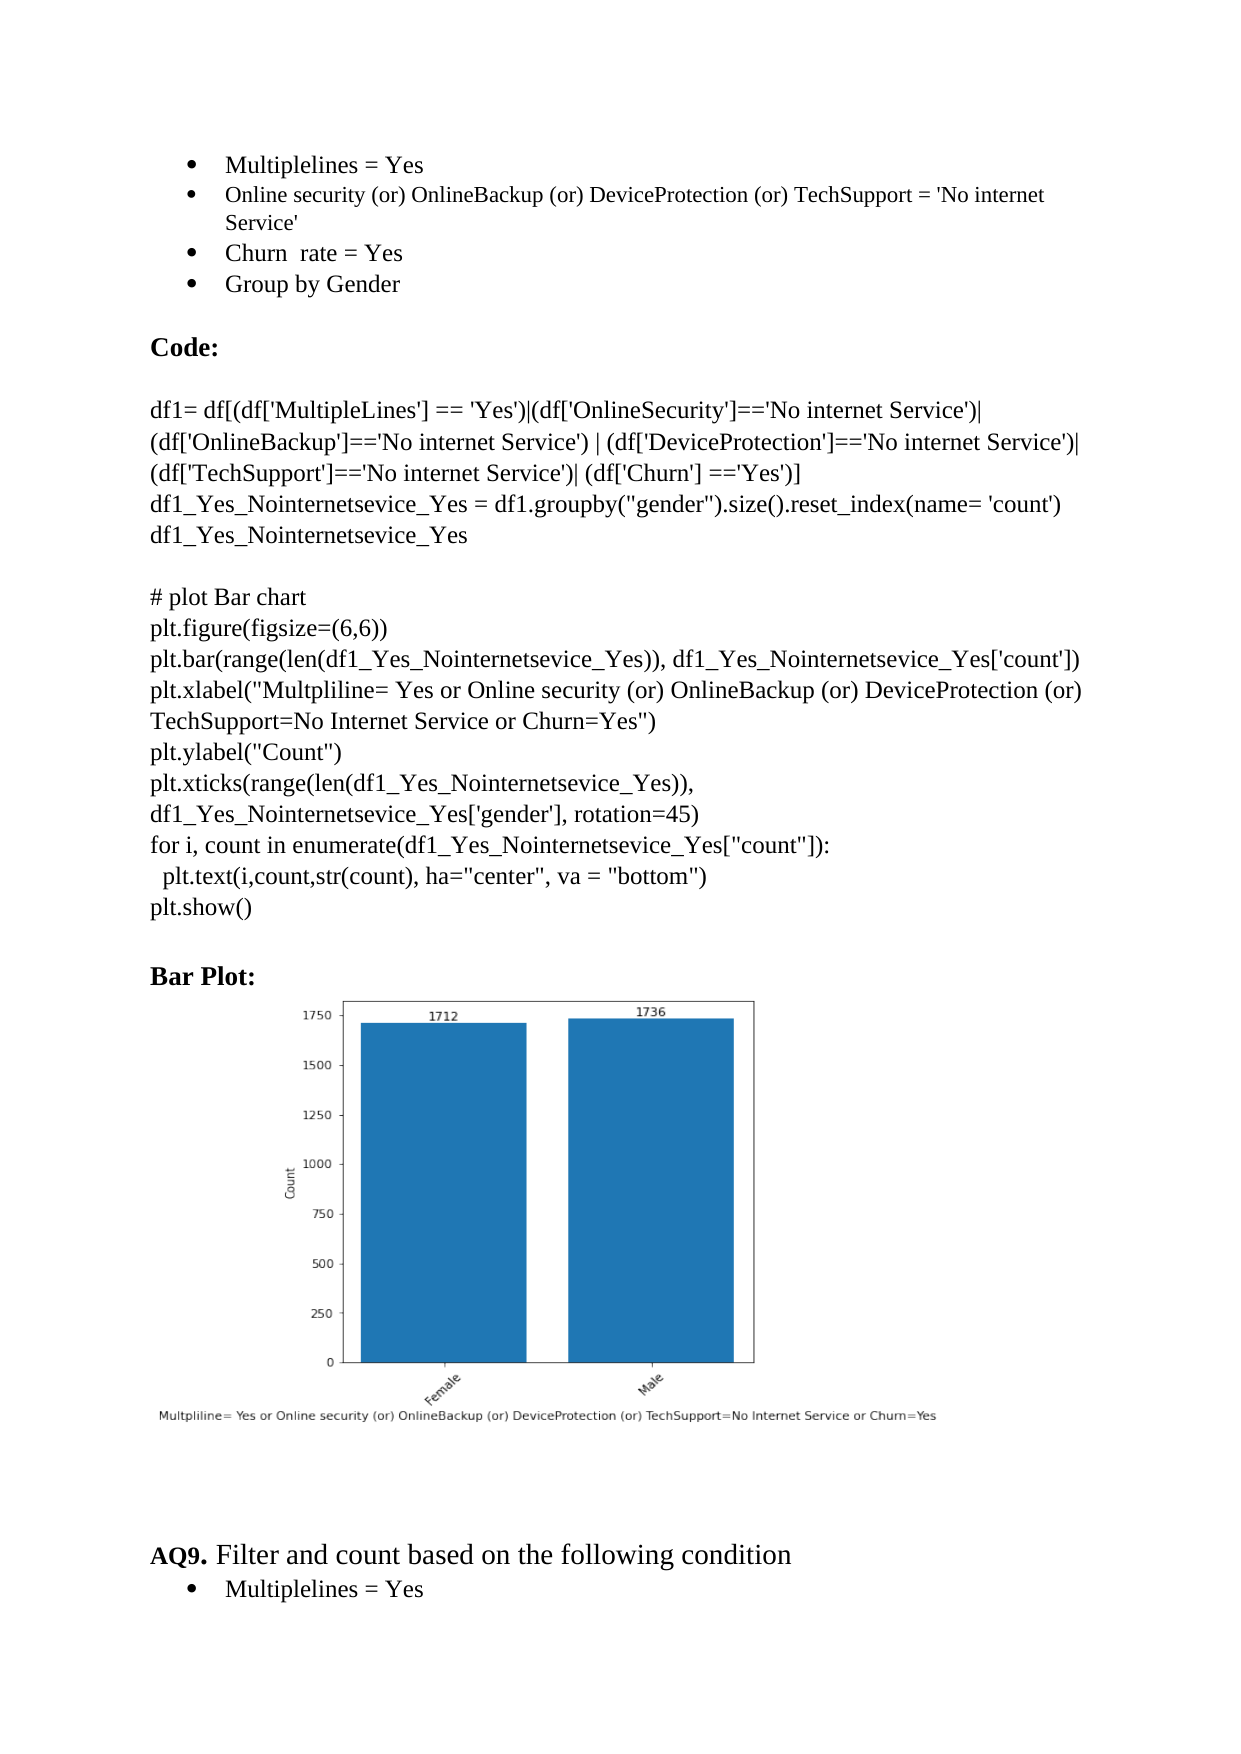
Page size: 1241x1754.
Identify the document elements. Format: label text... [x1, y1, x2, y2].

text plt.xlabel("Multpliline= Yes or Online security (or) OnlineBackup (or) DeviceProtection (or) TechSupport=No Internet Service or Churn=Yes") [150, 675, 1090, 735]
picture [150, 993, 945, 1430]
text df1_Yes_Nointernetsevice_Yes = df1.groupby("gender").size().reset_index(name= 'count') [150, 489, 1090, 517]
text for i, count in enumerate(df1_Yes_Nointernetsevice_Yes["count"]): [150, 830, 1090, 859]
text plt.bar(range(len(df1_Yes_Nointernetsevice_Yes)), df1_Yes_Nointernetsevice_Yes['count']) [150, 644, 1090, 673]
list Churn rate = Yes [187, 238, 1090, 267]
text df1_Yes_Nointernetsevice_Yes [150, 520, 1090, 548]
list Multiplelines = Yes [187, 1574, 1090, 1603]
list Group by Gender [187, 269, 1090, 298]
text plt.show() Bar Plot: [150, 892, 1090, 991]
text # plot Bar chart [150, 582, 1090, 611]
list Online security (or) OnlineBackup (or) DeviceProtection (or) TechSupport = 'No internet Service' [187, 181, 1090, 236]
text plt.figure(figsize=(6,6)) [150, 613, 1090, 642]
text plt.text(i,count,str(count), ha="center", va = "bottom") [150, 861, 1090, 890]
list Multiplelines = Yes [187, 150, 1090, 179]
text AQ9. Filter and count based on the following condition [150, 1535, 1090, 1571]
text plt.ylabel("Count") [150, 737, 1090, 766]
text df1= df[(df['MultipleLines'] == 'Yes')|(df['OnlineSecurity']=='No internet Service')|(df['OnlineBackup']=='No internet Service') | (df['DeviceProtection']=='No internet Service')| (df['TechSupport']=='No internet Service')| (df['Churn'] =='Yes')] [150, 396, 1090, 486]
text plt.xticks(range(len(df1_Yes_Nointernetsevice_Yes)), df1_Yes_Nointernetsevice_Yes['gender'], rotation=45) [150, 768, 1090, 828]
text Code: [150, 331, 1090, 362]
